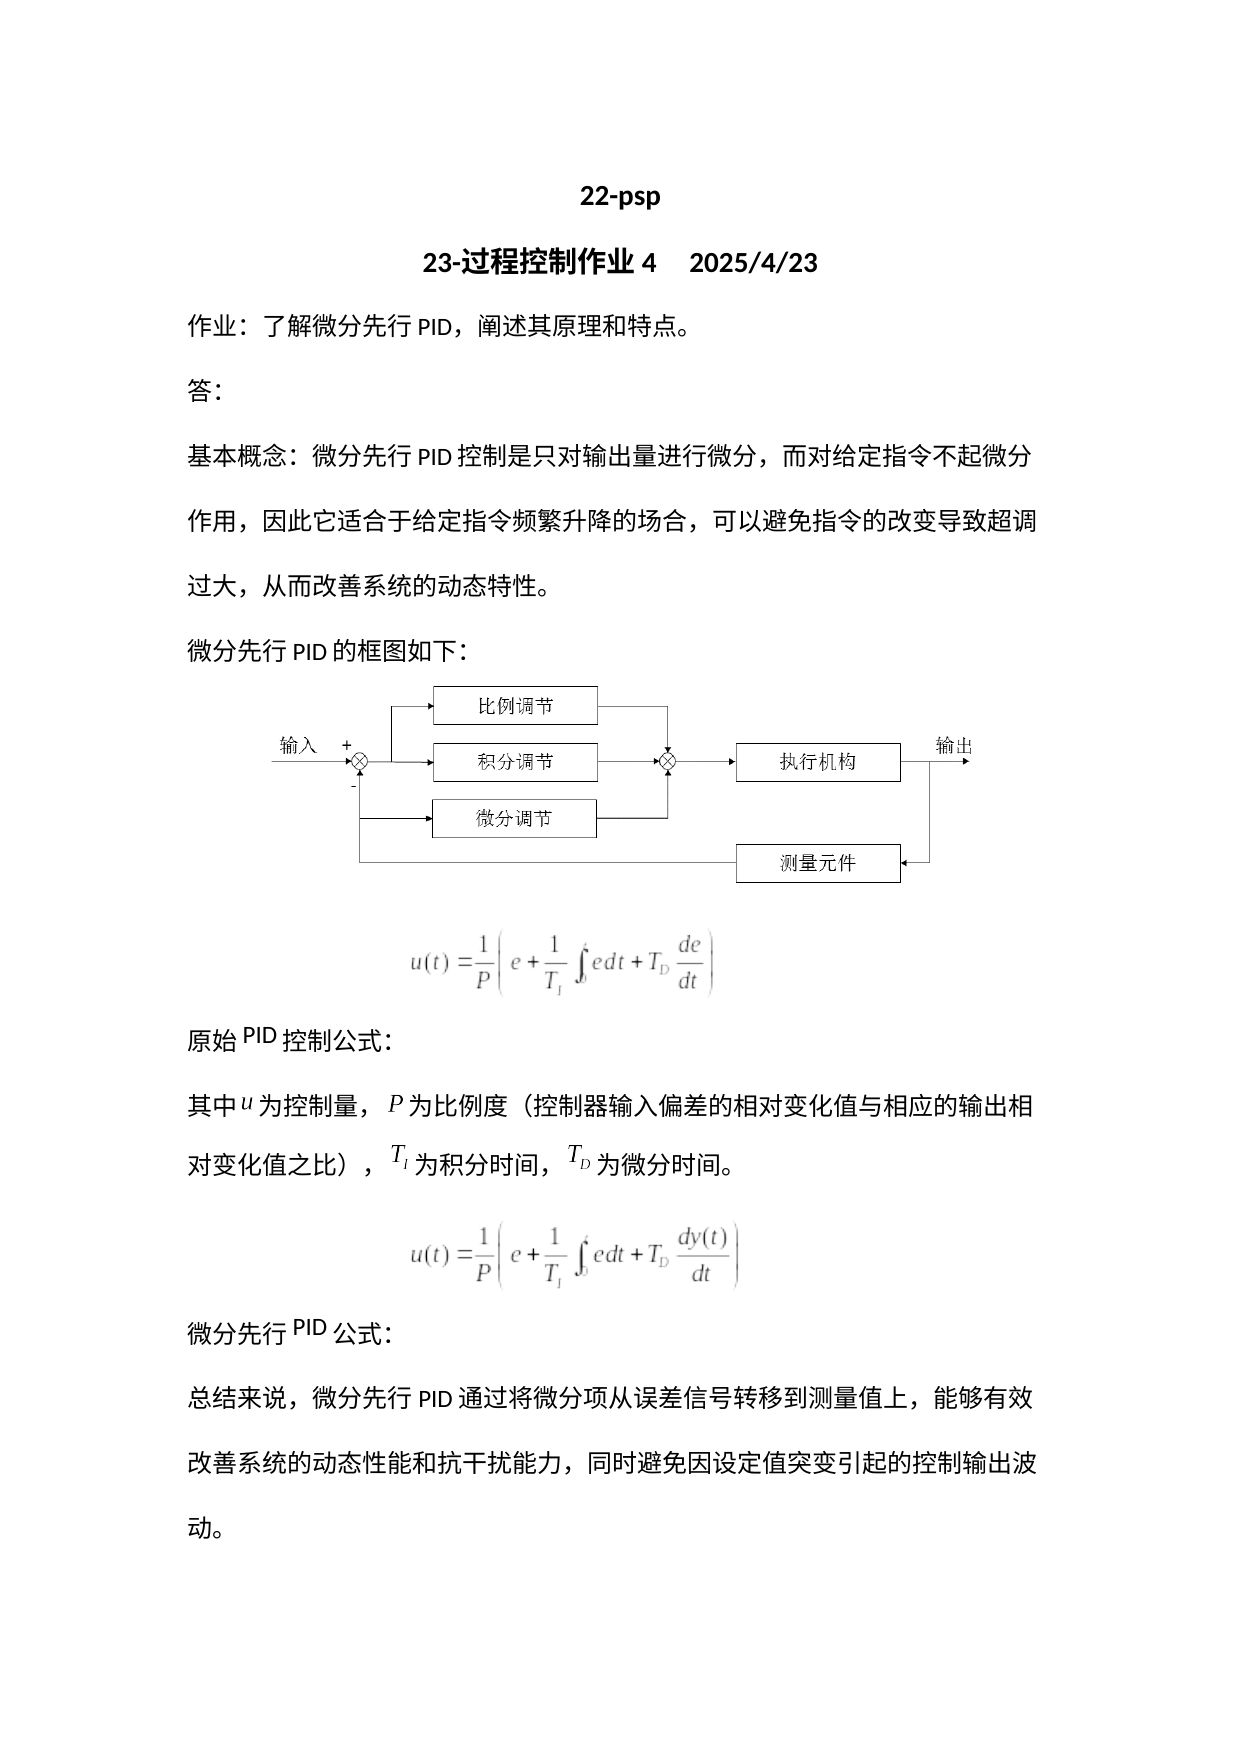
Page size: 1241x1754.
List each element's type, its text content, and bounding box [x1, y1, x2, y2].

text 基本概念：微分先行PID控制是只对输出量进行微分，而对给定指令不起微分作用，因此它适合于给定指令频繁升降的场合，可以避免指令的改变导致超调过大，从而改善系统的动态特性。 [187, 422, 1053, 617]
text 微分先行PID公式： [187, 1202, 1053, 1364]
list 过程控制作业4 2025/4/23 [187, 227, 1053, 292]
text 其中为控制量，为比例度（控制器输入偏差的相对变化值与相应的输出相对变化值之比），为积分时间，为微分时间。 [187, 1072, 1053, 1202]
text 微分先行PID的框图如下： [187, 617, 1053, 682]
text 原始PID控制公式： [187, 909, 1053, 1072]
picture [265, 682, 975, 888]
text 答： [187, 357, 1053, 422]
list psp [187, 162, 1053, 227]
text 作业：了解微分先行PID，阐述其原理和特点。 [187, 292, 1053, 357]
text 总结来说，微分先行 PID 通过将微分项从误差信号转移到测量值上，能够有效改善系统的动态性能和抗干扰能力，同时避免因设定值突变引起的控制输出波动。 [187, 1364, 1053, 1559]
